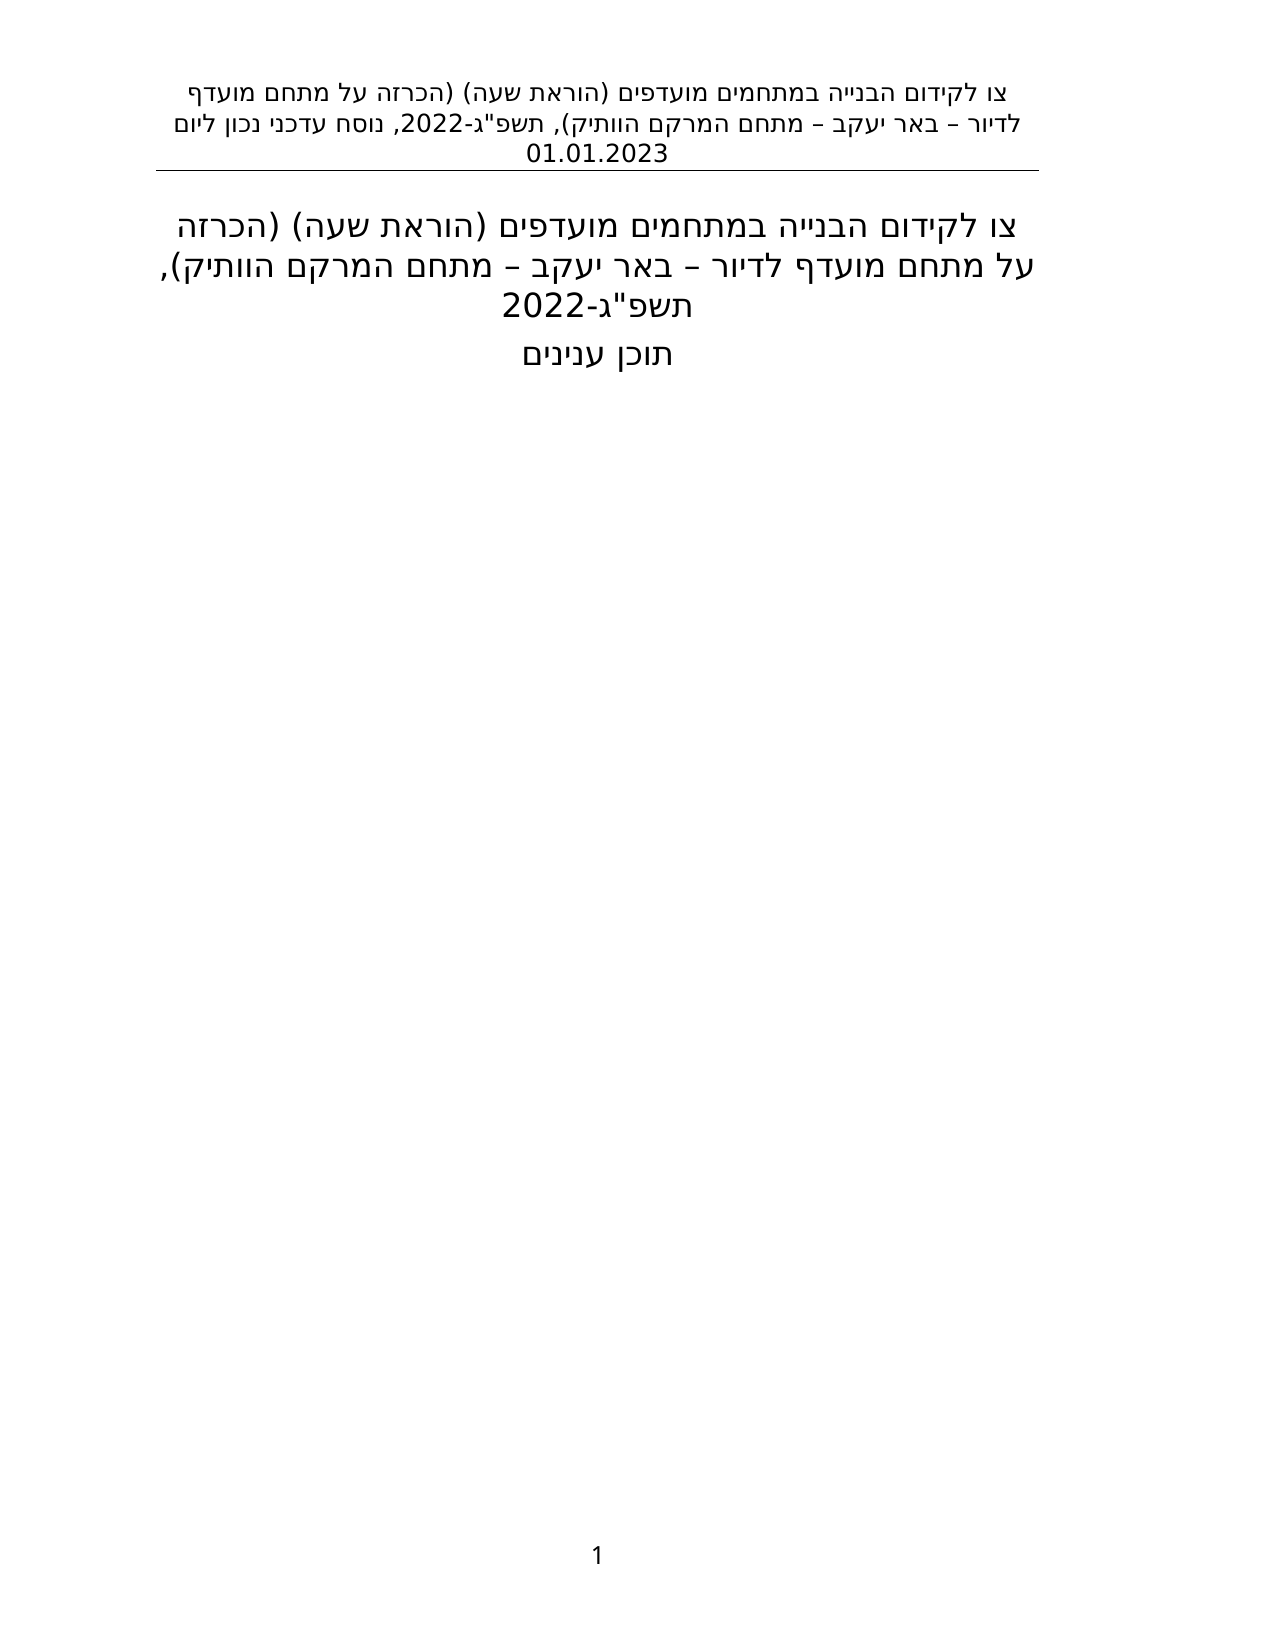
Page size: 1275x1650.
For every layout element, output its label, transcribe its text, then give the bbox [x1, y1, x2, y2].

text תוכן ענינים [156, 340, 1039, 379]
text צו לקידום הבנייה במתחמים מועדפים (הוראת שעה) (הכרזה על מתחם מועדף לדיור – באר יעקב – מתחם המרקם הוותיק), תשפ"ג-2022 [156, 212, 1039, 332]
